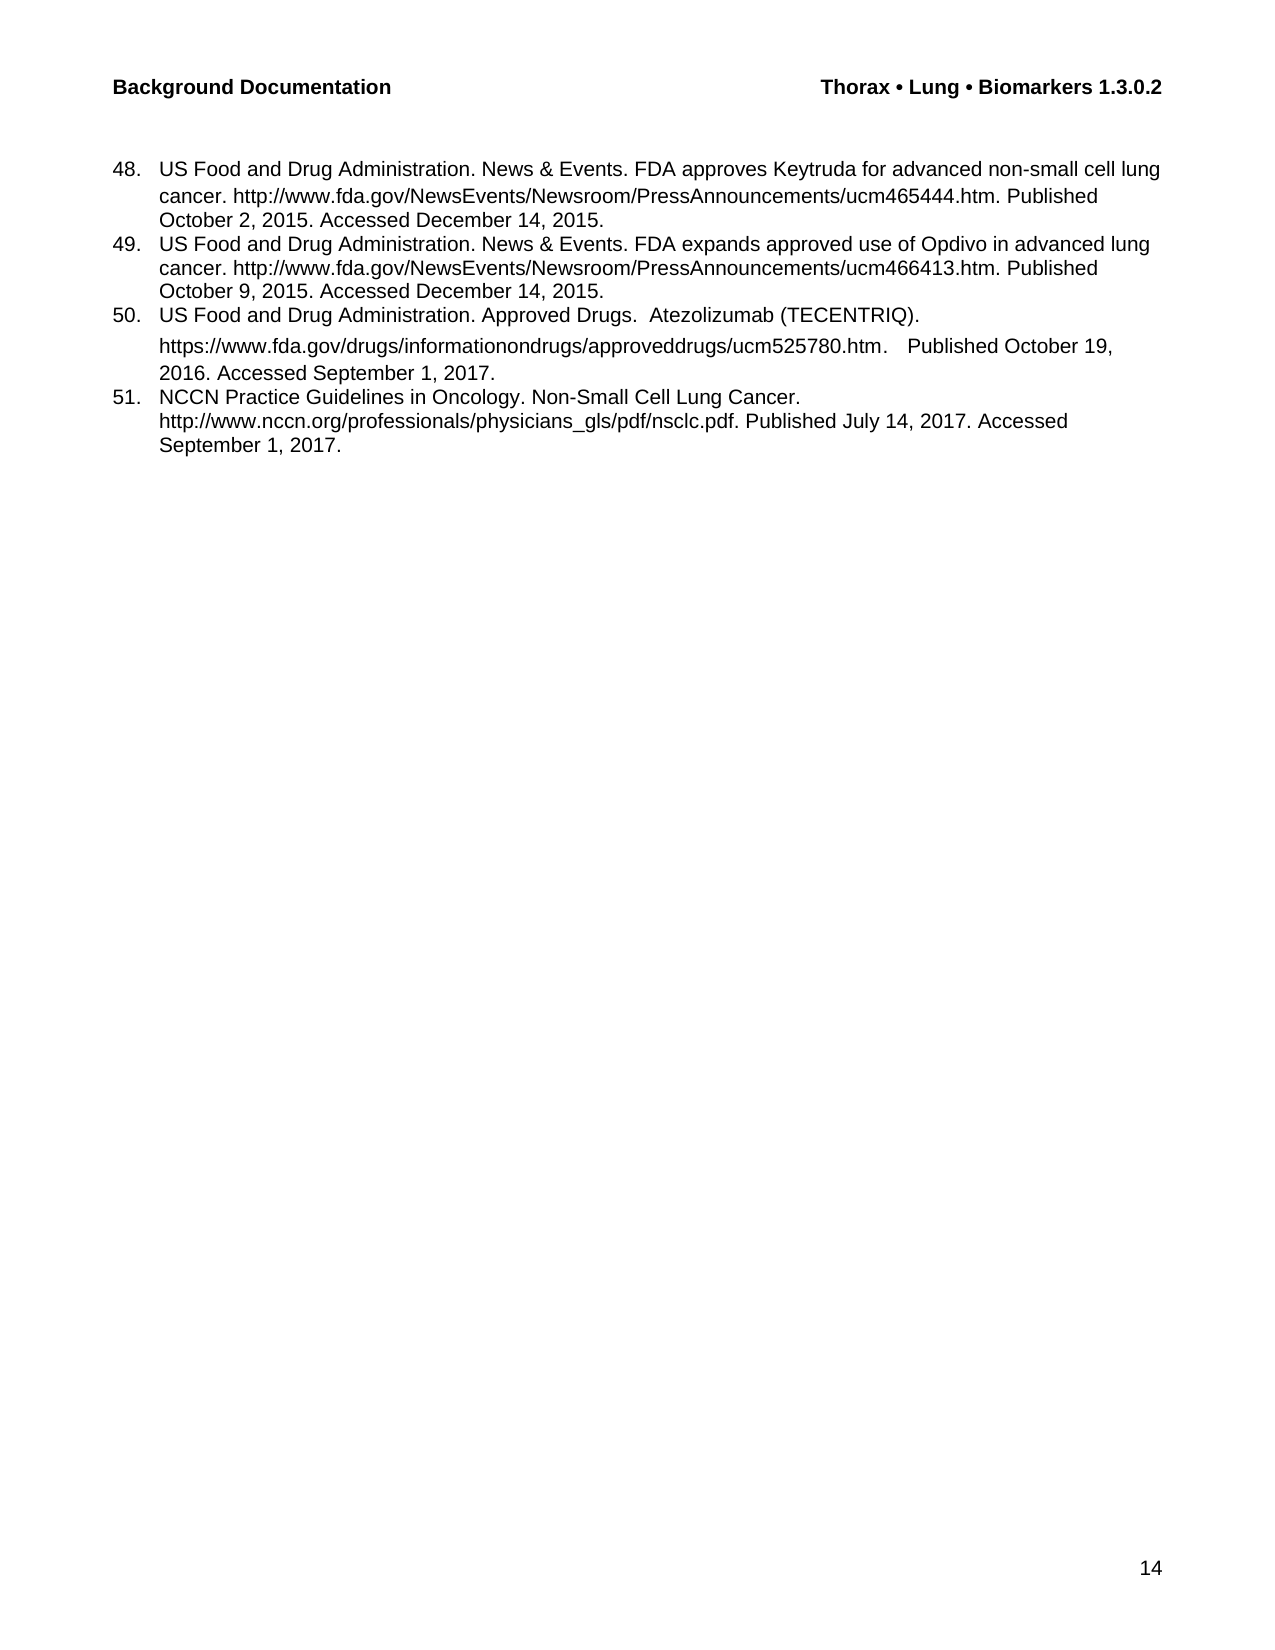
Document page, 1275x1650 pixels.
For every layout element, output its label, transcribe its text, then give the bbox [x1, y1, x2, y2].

subtitle 50. US Food and Drug Administration. Approved Drugs. Atezolizumab (TECENTRIQ). https://www.fda.gov/drugs/informationondrugs/approveddrugs/ucm525780.htm. Published October 19, 2016. Accessed September 1, 2017. [112, 303, 1162, 385]
subtitle 48. US Food and Drug Administration. News & Events. FDA approves Keytruda for advanced non-small cell lung cancer. http://www.fda.gov/NewsEvents/Newsroom/PressAnnouncements/ucm465444.htm. Published October 2, 2015. Accessed December 14, 2015. [112, 150, 1162, 231]
subtitle 49. US Food and Drug Administration. News & Events. FDA expands approved use of Opdivo in advanced lung cancer. http://www.fda.gov/NewsEvents/Newsroom/PressAnnouncements/ucm466413.htm. Published October 9, 2015. Accessed December 14, 2015. [112, 231, 1162, 303]
subtitle 51. NCCN Practice Guidelines in Oncology. Non-Small Cell Lung Cancer. http://www.nccn.org/professionals/physicians_gls/pdf/nsclc.pdf. Published July 14, 2017. Accessed September 1, 2017. [112, 385, 1162, 457]
